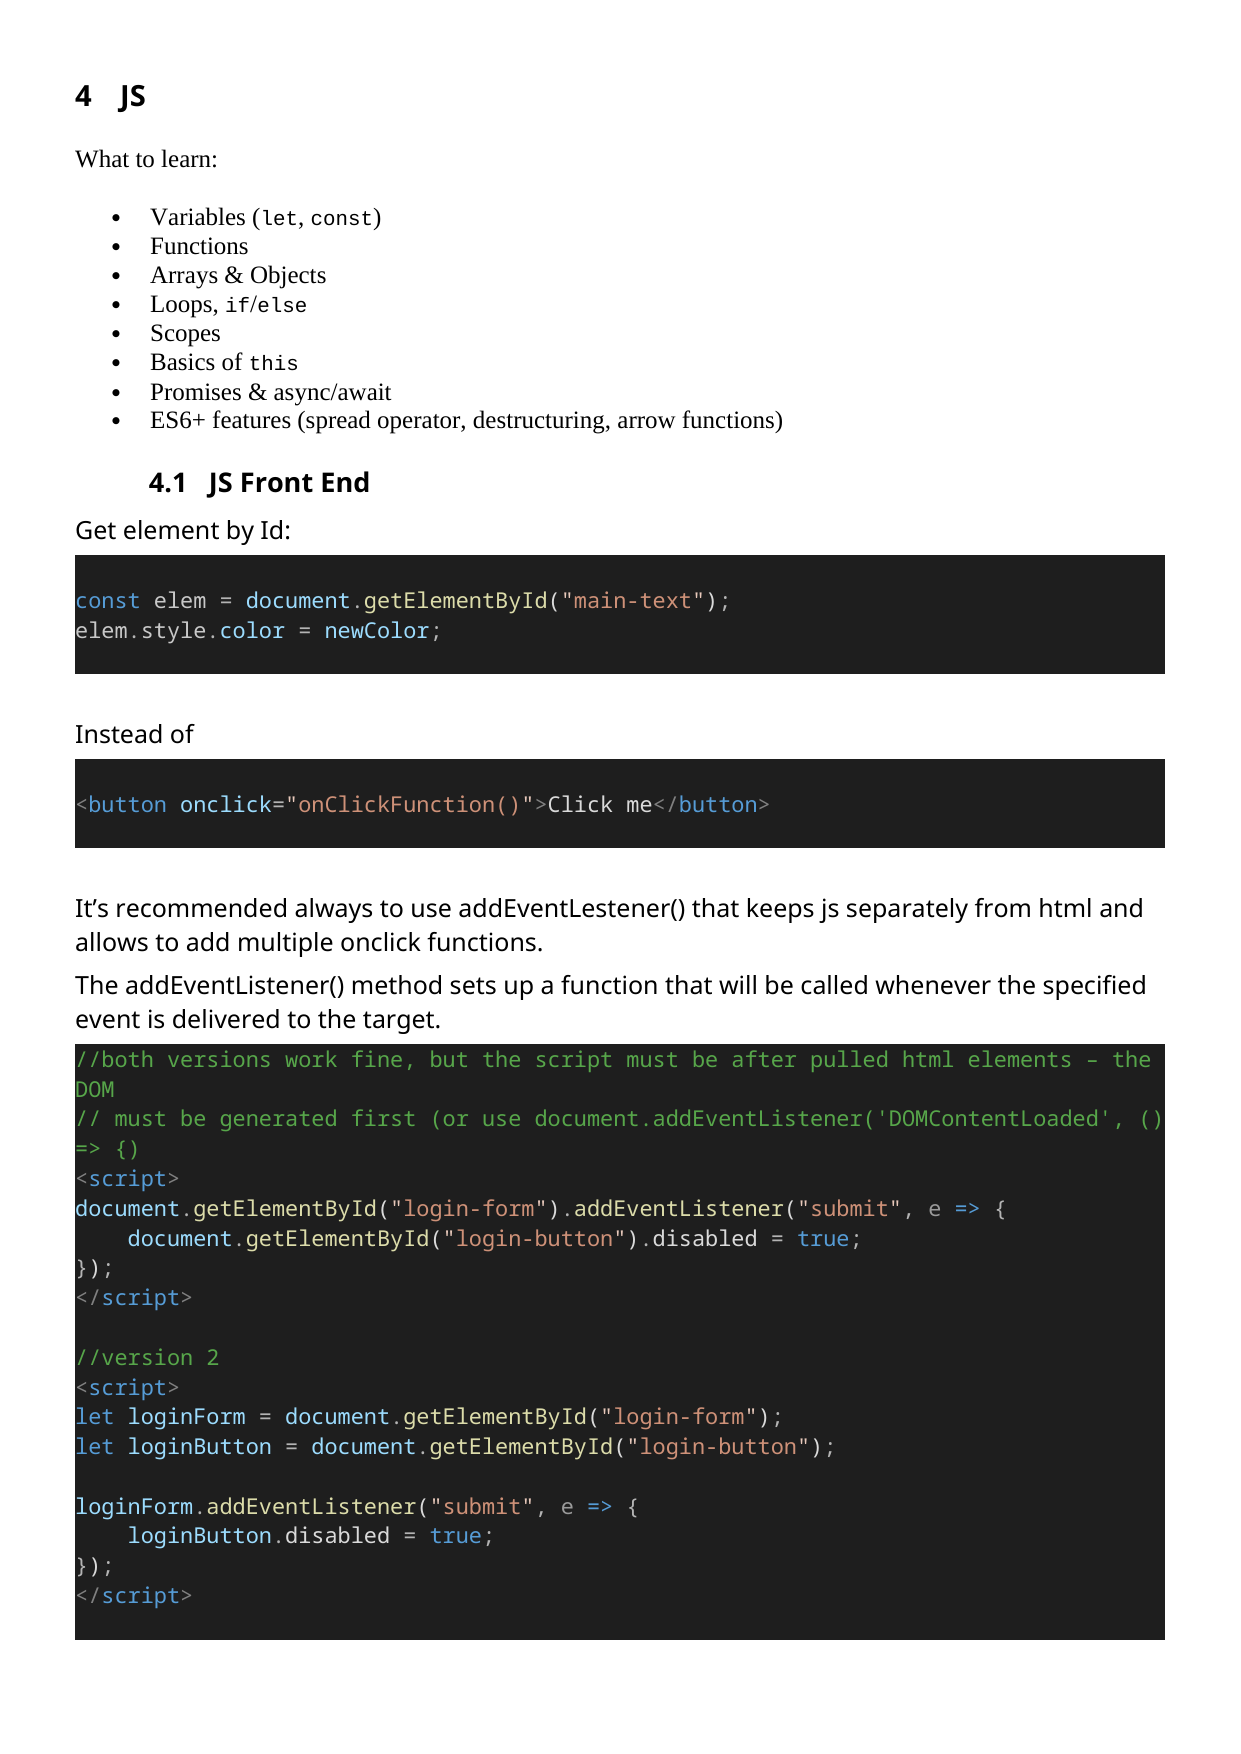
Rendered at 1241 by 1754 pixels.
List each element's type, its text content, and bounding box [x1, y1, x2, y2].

text elem.style.color = newColor; [75, 615, 1165, 644]
text Instead of [75, 717, 1165, 751]
text What to learn: [75, 144, 1165, 173]
list ES6+ features (spread operator, destructuring, arrow functions) [112, 406, 1165, 434]
text </script> [75, 1282, 1165, 1312]
text loginForm.addEventListener("submit", e => { [75, 1491, 1165, 1521]
text document.getElementById("login-button").disabled = true; [75, 1223, 1165, 1252]
list Functions [112, 231, 1165, 260]
list Variables (let, const) [112, 202, 1165, 231]
text loginButton.disabled = true; [75, 1521, 1165, 1550]
text document.getElementById("login-form").addEventListener("submit", e => { [75, 1193, 1165, 1223]
list Basics of this [112, 347, 1165, 377]
list Loops, if/else [112, 289, 1165, 318]
text The addEventListener() method sets up a function that will be called whenever the specified event is delivered to the target. [75, 967, 1165, 1036]
list Scopes [112, 318, 1165, 347]
text //both versions work fine, but the script must be after pulled html elements – the DOM [75, 1044, 1165, 1103]
text Get element by Id: [75, 513, 1165, 547]
text </script> [75, 1580, 1165, 1610]
text let loginForm = document.getElementById("login-form"); [75, 1401, 1165, 1431]
text let loginButton = document.getElementById("login-button"); [75, 1431, 1165, 1461]
text <script> [75, 1163, 1165, 1193]
text }); [75, 1550, 1165, 1580]
text It’s recommended always to use addEventLestener() that keeps js separately from html and allows to add multiple onclick functions. [75, 891, 1165, 959]
list Promises & async/await [112, 377, 1165, 406]
text <button onclick="onClickFunction()">Click me</button> [75, 789, 1165, 819]
text }); [75, 1252, 1165, 1282]
list Arrays & Objects [112, 260, 1165, 289]
text const elem = document.getElementById("main-text"); [75, 585, 1165, 615]
text // must be generated first (or use document.addEventListener('DOMContentLoaded', () => {) [75, 1103, 1165, 1163]
subtitle JS Front End [149, 463, 1165, 500]
text <script> [75, 1372, 1165, 1401]
subtitle JS [75, 75, 1165, 115]
text //version 2 [75, 1342, 1165, 1372]
